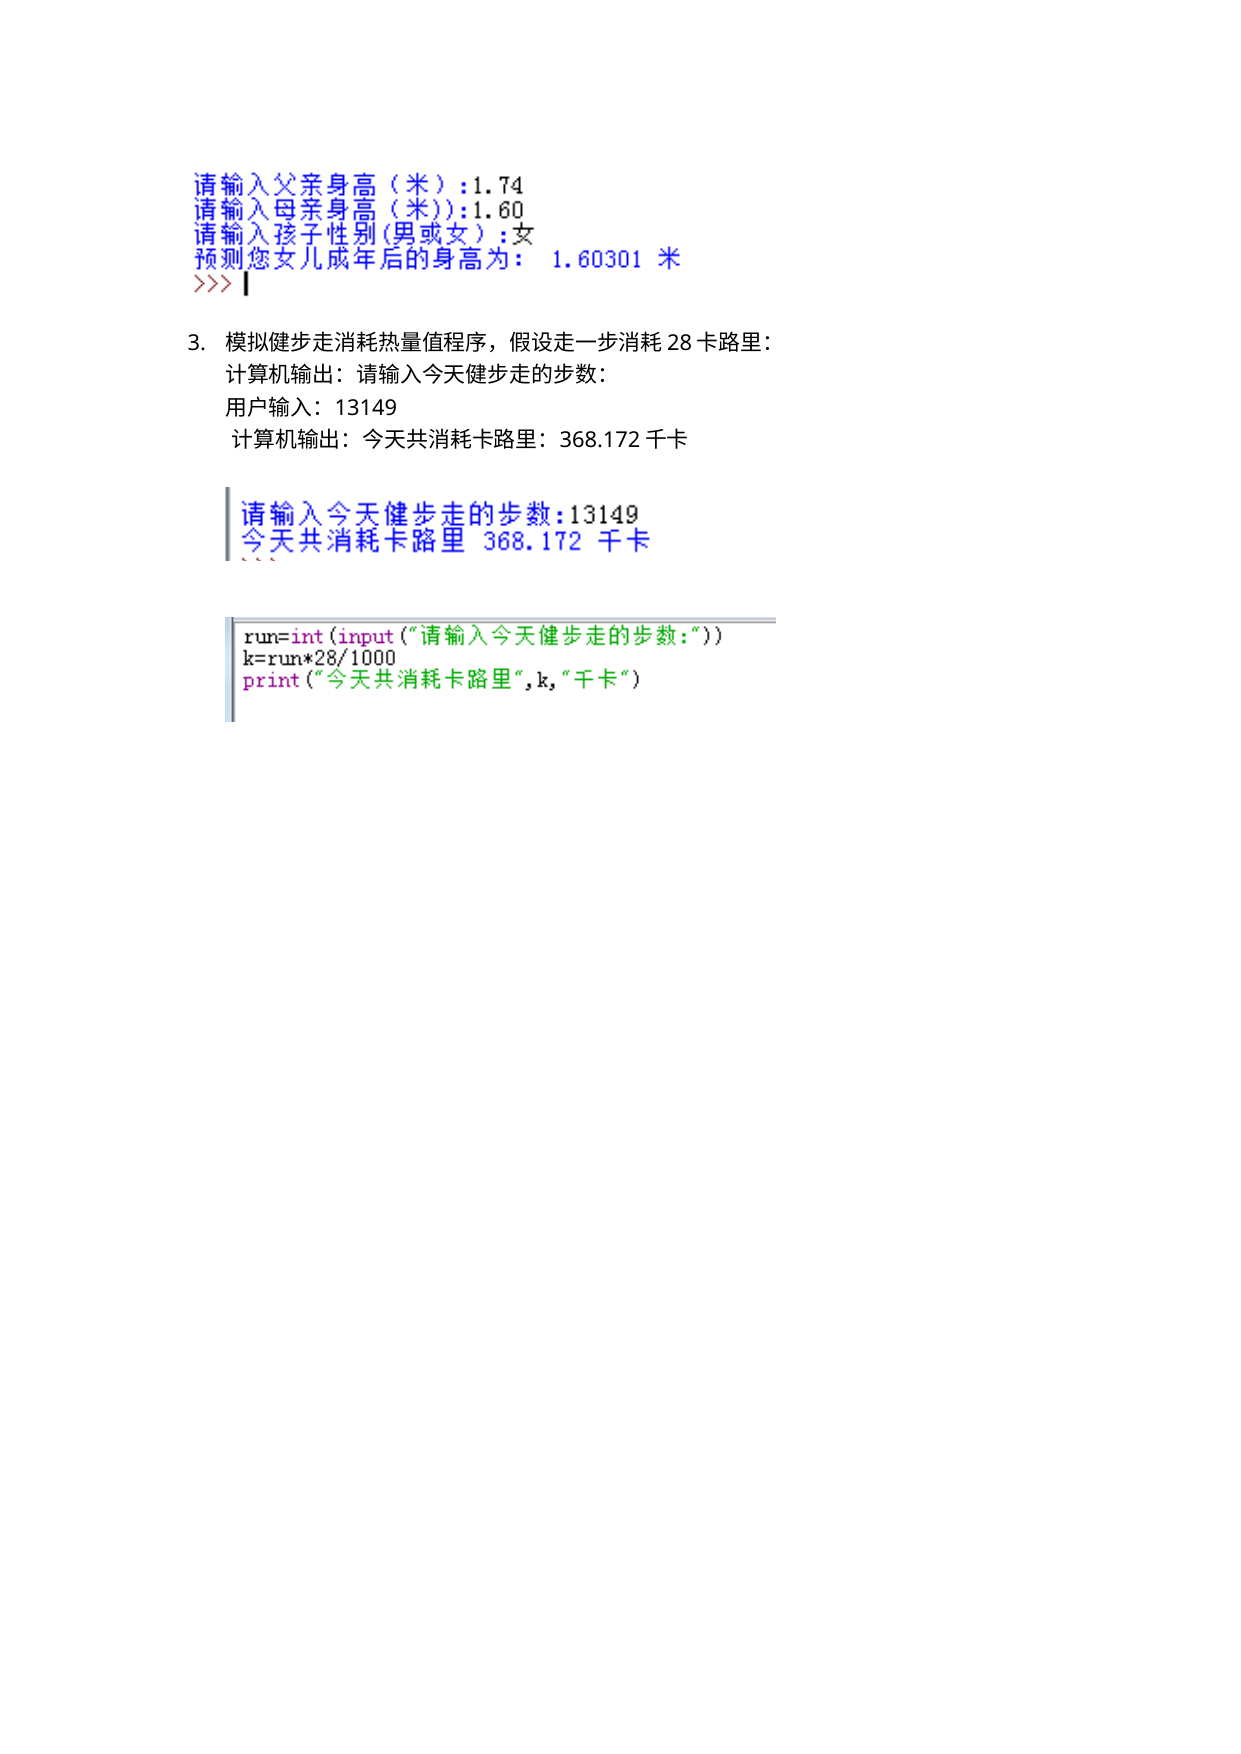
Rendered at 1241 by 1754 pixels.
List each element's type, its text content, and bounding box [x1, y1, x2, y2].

list 用户输入：13149 [225, 389, 1053, 422]
text 计算机输出：今天共消耗卡路里：368.172千卡 [187, 422, 1053, 454]
list 模拟健步走消耗热量值程序，假设走一步消耗28卡路里： [187, 324, 1053, 357]
picture [187, 162, 714, 317]
list 计算机输出：请输入今天健步走的步数： [225, 357, 1053, 389]
picture [225, 487, 791, 561]
picture [225, 617, 776, 722]
